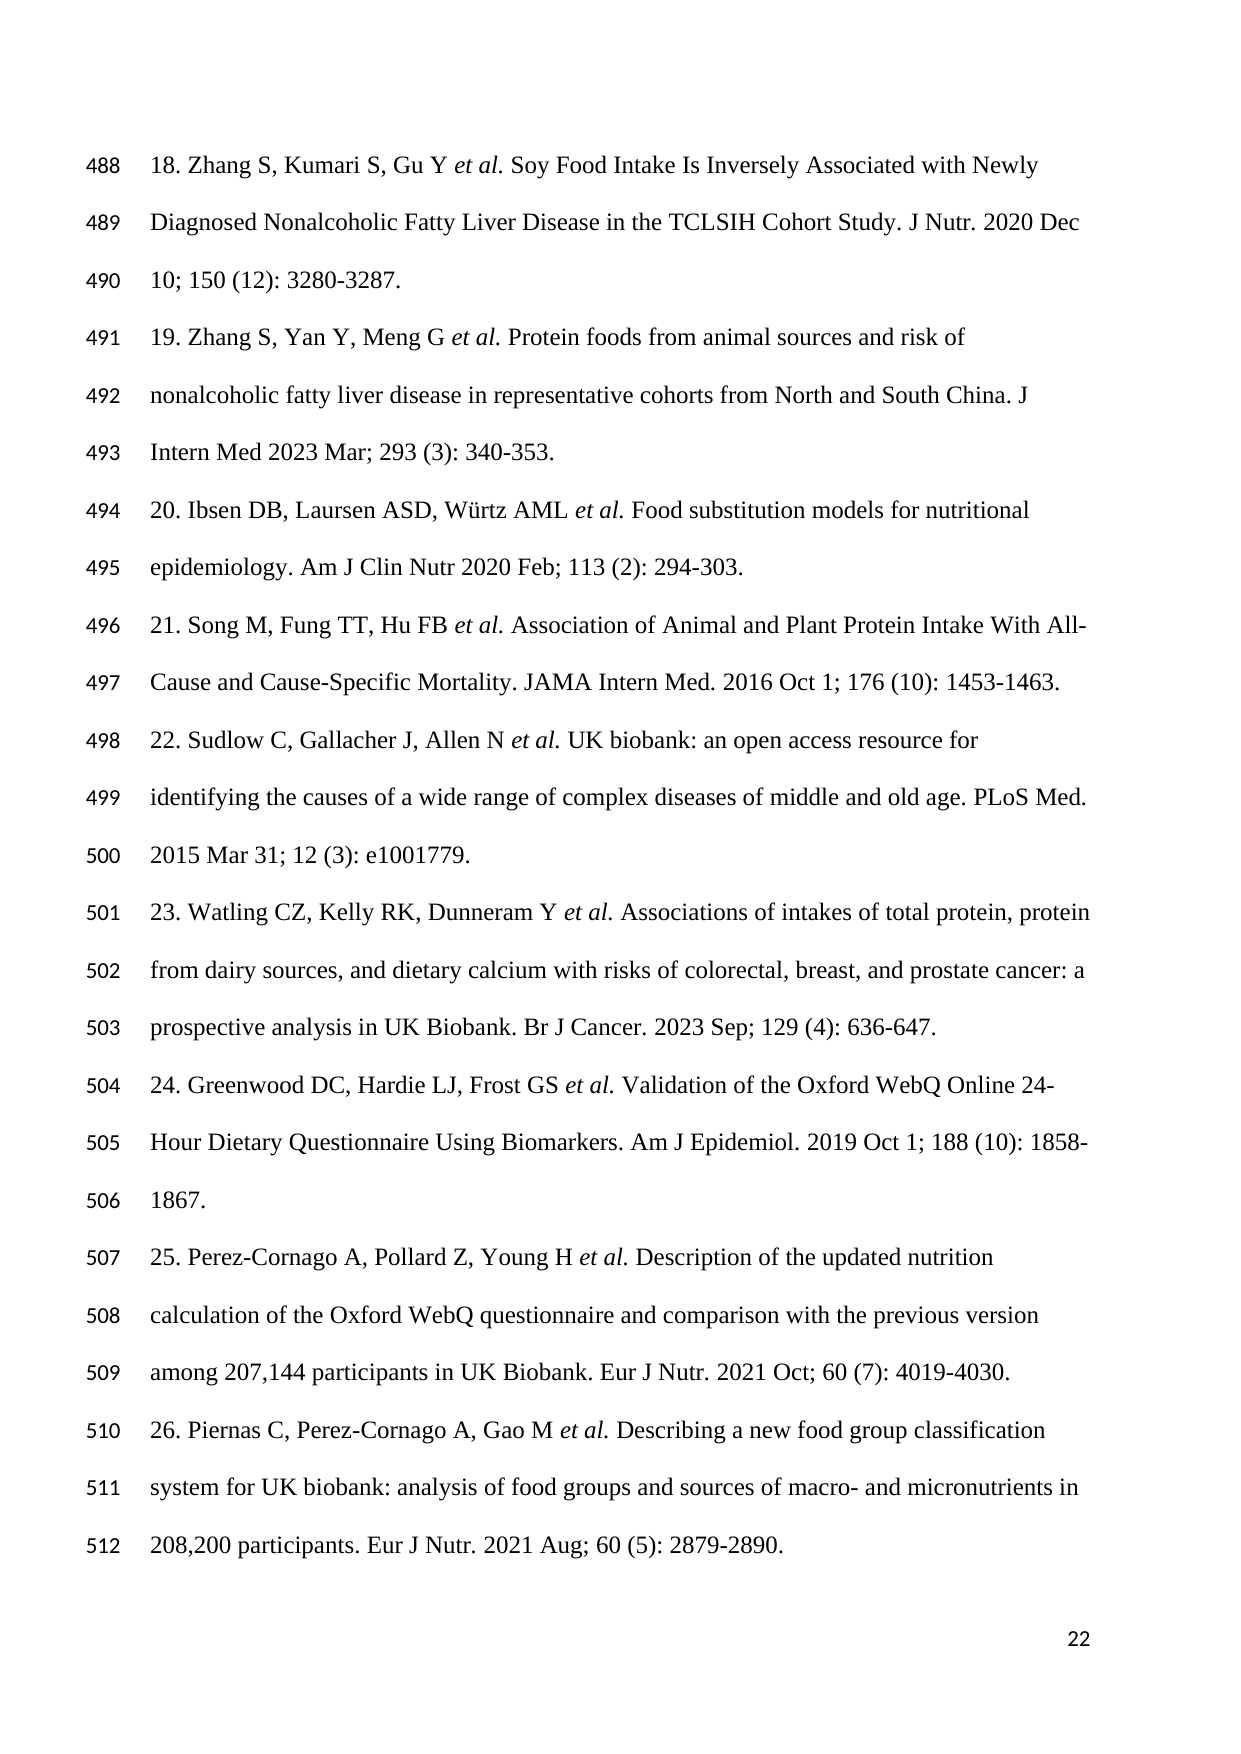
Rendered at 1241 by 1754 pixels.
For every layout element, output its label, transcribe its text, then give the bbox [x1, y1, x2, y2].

text 18. Zhang S, Kumari S, Gu Y et al. Soy Food Intake Is Inversely Associated with Newly Diagnosed Nonalcoholic Fatty Liver Disease in the TCLSIH Cohort Study. J Nutr. 2020 Dec 10; 150 (12): 3280-3287. [150, 150, 1090, 294]
text 21. Song M, Fung TT, Hu FB et al. Association of Animal and Plant Protein Intake With All-Cause and Cause-Specific Mortality. JAMA Intern Med. 2016 Oct 1; 176 (10): 1453-1463. [150, 610, 1090, 696]
text 24. Greenwood DC, Hardie LJ, Frost GS et al. Validation of the Oxford WebQ Online 24-Hour Dietary Questionnaire Using Biomarkers. Am J Epidemiol. 2019 Oct 1; 188 (10): 1858-1867. [150, 1070, 1090, 1214]
text 22. Sudlow C, Gallacher J, Allen N et al. UK biobank: an open access resource for identifying the causes of a wide range of complex diseases of middle and old age. PLoS Med. 2015 Mar 31; 12 (3): e1001779. [150, 725, 1090, 869]
text 26. Piernas C, Perez-Cornago A, Gao M et al. Describing a new food group classification system for UK biobank: analysis of food groups and sources of macro- and micronutrients in 208,200 participants. Eur J Nutr. 2021 Aug; 60 (5): 2879-2890. [150, 1415, 1090, 1559]
text 25. Perez-Cornago A, Pollard Z, Young H et al. Description of the updated nutrition calculation of the Oxford WebQ questionnaire and comparison with the previous version among 207,144 participants in UK Biobank. Eur J Nutr. 2021 Oct; 60 (7): 4019-4030. [150, 1242, 1090, 1386]
text 19. Zhang S, Yan Y, Meng G et al. Protein foods from animal sources and risk of nonalcoholic fatty liver disease in representative cohorts from North and South China. J Intern Med 2023 Mar; 293 (3): 340-353. [150, 322, 1090, 466]
text 20. Ibsen DB, Laursen ASD, Würtz AML et al. Food substitution models for nutritional epidemiology. Am J Clin Nutr 2020 Feb; 113 (2): 294-303. [150, 495, 1090, 581]
text 23. Watling CZ, Kelly RK, Dunneram Y et al. Associations of intakes of total protein, protein from dairy sources, and dietary calcium with risks of colorectal, breast, and prostate cancer: a prospective analysis in UK Biobank. Br J Cancer. 2023 Sep; 129 (4): 636-647. [150, 897, 1090, 1041]
